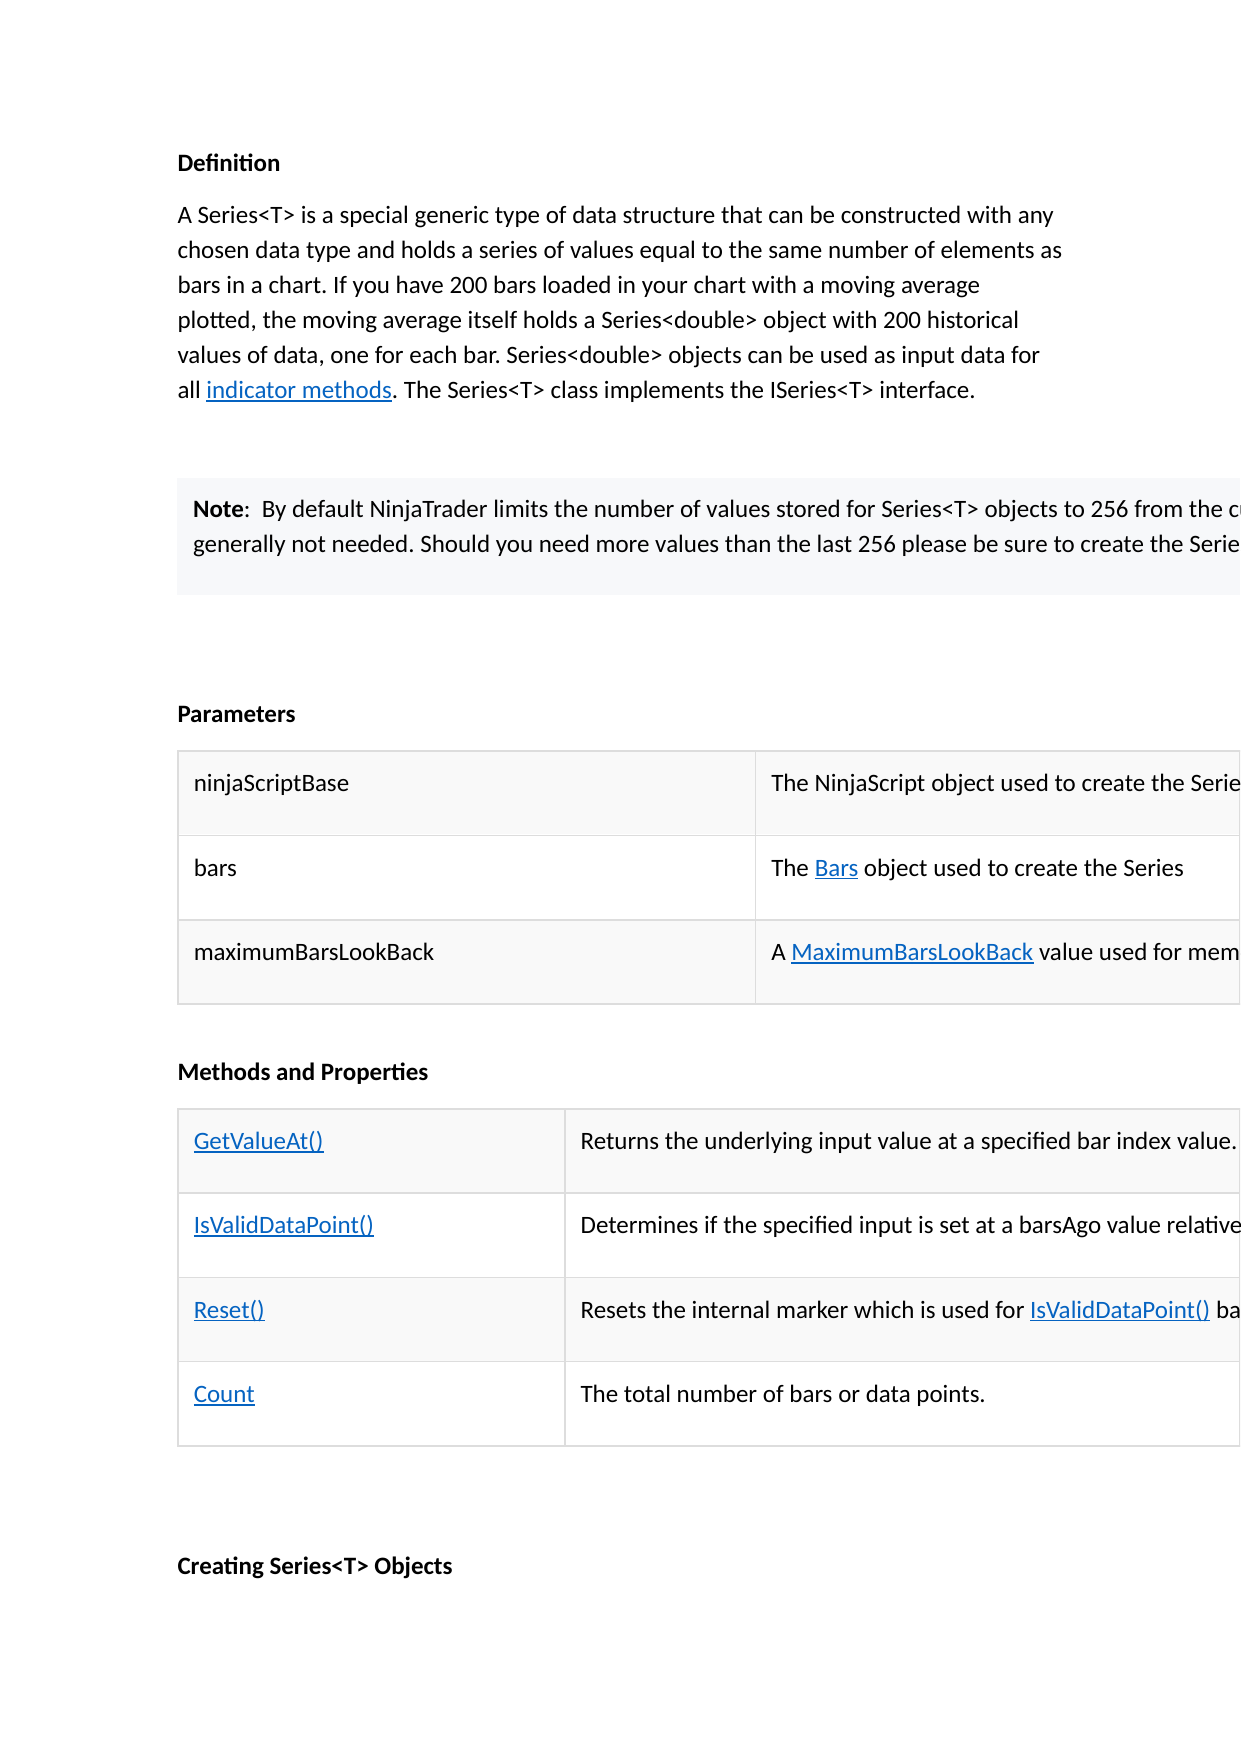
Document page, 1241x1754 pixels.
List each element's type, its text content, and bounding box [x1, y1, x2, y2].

table_cell Count [179, 1362, 564, 1445]
text Definition [177, 148, 1063, 178]
table_header ninjaScriptBase [179, 752, 755, 834]
text Parameters [177, 699, 1063, 729]
table_header Note: By default NinjaTrader limits the number of values stored for Series<T> objects to 256 from the current bar being processed. This drastically improves memory performance by not holding onto old values that are generally not needed. Should you need more values than the last 256 please be sure to create the Series<T> object so that it stores all values instead through the use of the MaximumBarsLookBack property. [177, 478, 1240, 595]
text A Series<T> is a special generic type of data structure that can be constructed with any chosen data type and holds a series of values equal to the same number of elements as bars in a chart. If you have 200 bars loaded in your chart with a moving average plotted, the moving average itself holds a Series<double> object with 200 historical values of data, one for each bar. Series<double> objects can be used as input data for all indicator methods. The Series<T> class implements the ISeries<T> interface. [177, 199, 1063, 405]
table_cell A MaximumBarsLookBack value used for memory performance [756, 921, 1239, 1003]
table_header The NinjaScript object used to create the Series [756, 752, 1239, 834]
table_cell Determines if the specified input is set at a barsAgo value relative to the current bar. [566, 1194, 1239, 1277]
table_cell Reset() [179, 1278, 564, 1361]
table_header Returns the underlying input value at a specified bar index value. [566, 1110, 1239, 1192]
table_cell bars [179, 836, 755, 919]
table_header GetValueAt() [179, 1110, 564, 1192]
table_cell The total number of bars or data points. [566, 1362, 1239, 1445]
table_cell IsValidDataPoint() [179, 1194, 564, 1277]
table_cell maximumBarsLookBack [179, 921, 755, 1003]
table_cell The Bars object used to create the Series [756, 836, 1239, 919]
text Creating Series<T> Objects [177, 1550, 1063, 1581]
table_cell Resets the internal marker which is used for IsValidDataPoint() back to false. [566, 1278, 1239, 1361]
text Methods and Properties [177, 1056, 1063, 1087]
